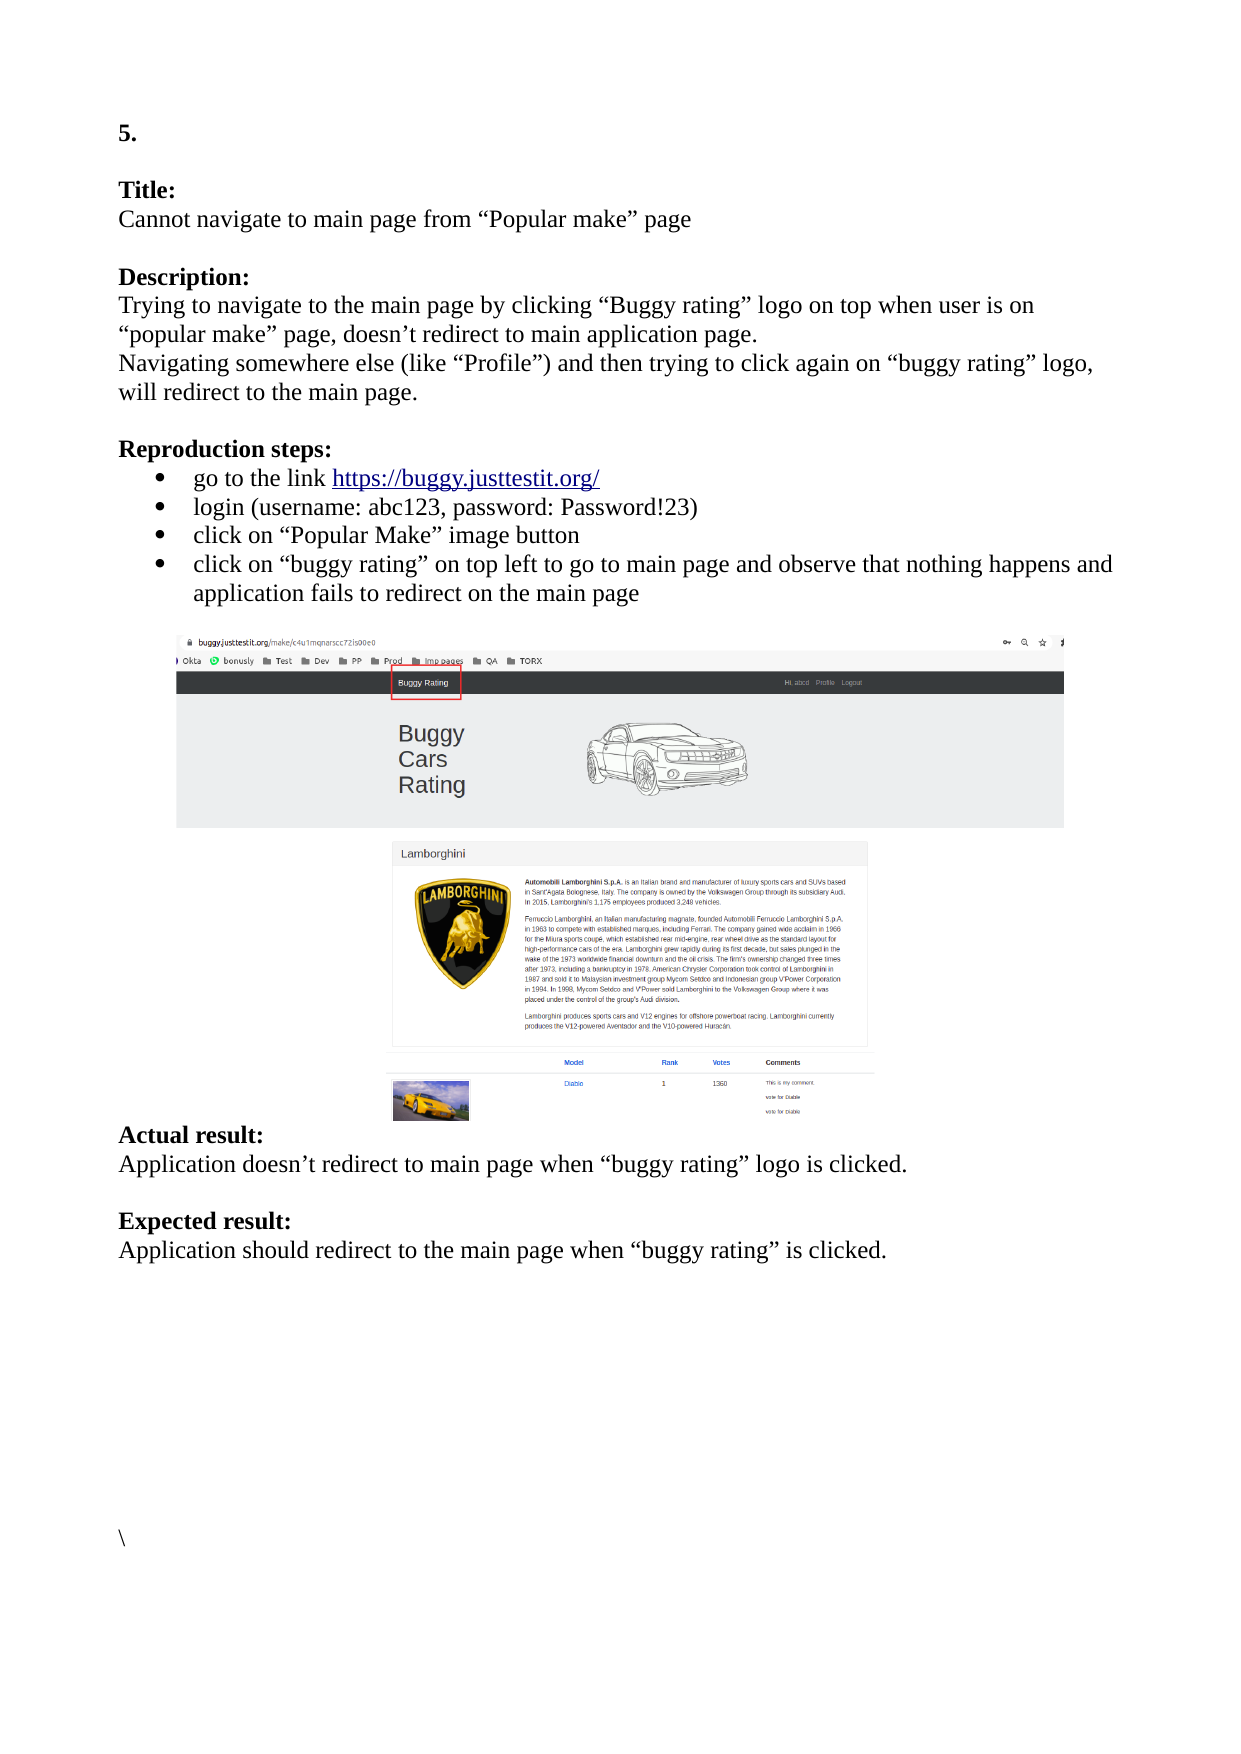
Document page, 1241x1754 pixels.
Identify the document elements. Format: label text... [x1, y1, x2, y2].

text Application should redirect to the main page when “buggy rating” is clicked. [118, 1235, 1122, 1264]
text Expected result: [118, 1206, 1122, 1235]
list click on “buggy rating” on top left to go to main page and observe that nothing happens and application fails to redirect on the main page [156, 549, 1122, 636]
text Trying to navigate to the main page by clicking “Buggy rating” logo on top when user is on “popular make” page, doesn’t redirect to main application page. [118, 291, 1122, 348]
list click on “Popular Make” image button [156, 521, 1122, 549]
text Navigating somewhere else (like “Profile”) and then trying to click again on “buggy rating” logo, will redirect to the main page. [118, 348, 1122, 406]
text Title: [118, 176, 1122, 204]
text \ [118, 1523, 1122, 1551]
picture [176, 635, 1064, 1121]
text 5. [118, 118, 1122, 147]
text Application doesn’t redirect to main page when “buggy rating” logo is clicked. [118, 1149, 1122, 1178]
text Reproduction steps: [118, 434, 1122, 463]
text Description: [118, 262, 1122, 291]
list go to the link https://buggy.justtestit.org/ [156, 463, 1122, 492]
list login (username: abc123, password: Password!23) [156, 492, 1122, 521]
text Cannot navigate to main page from “Popular make” page [118, 204, 1122, 233]
